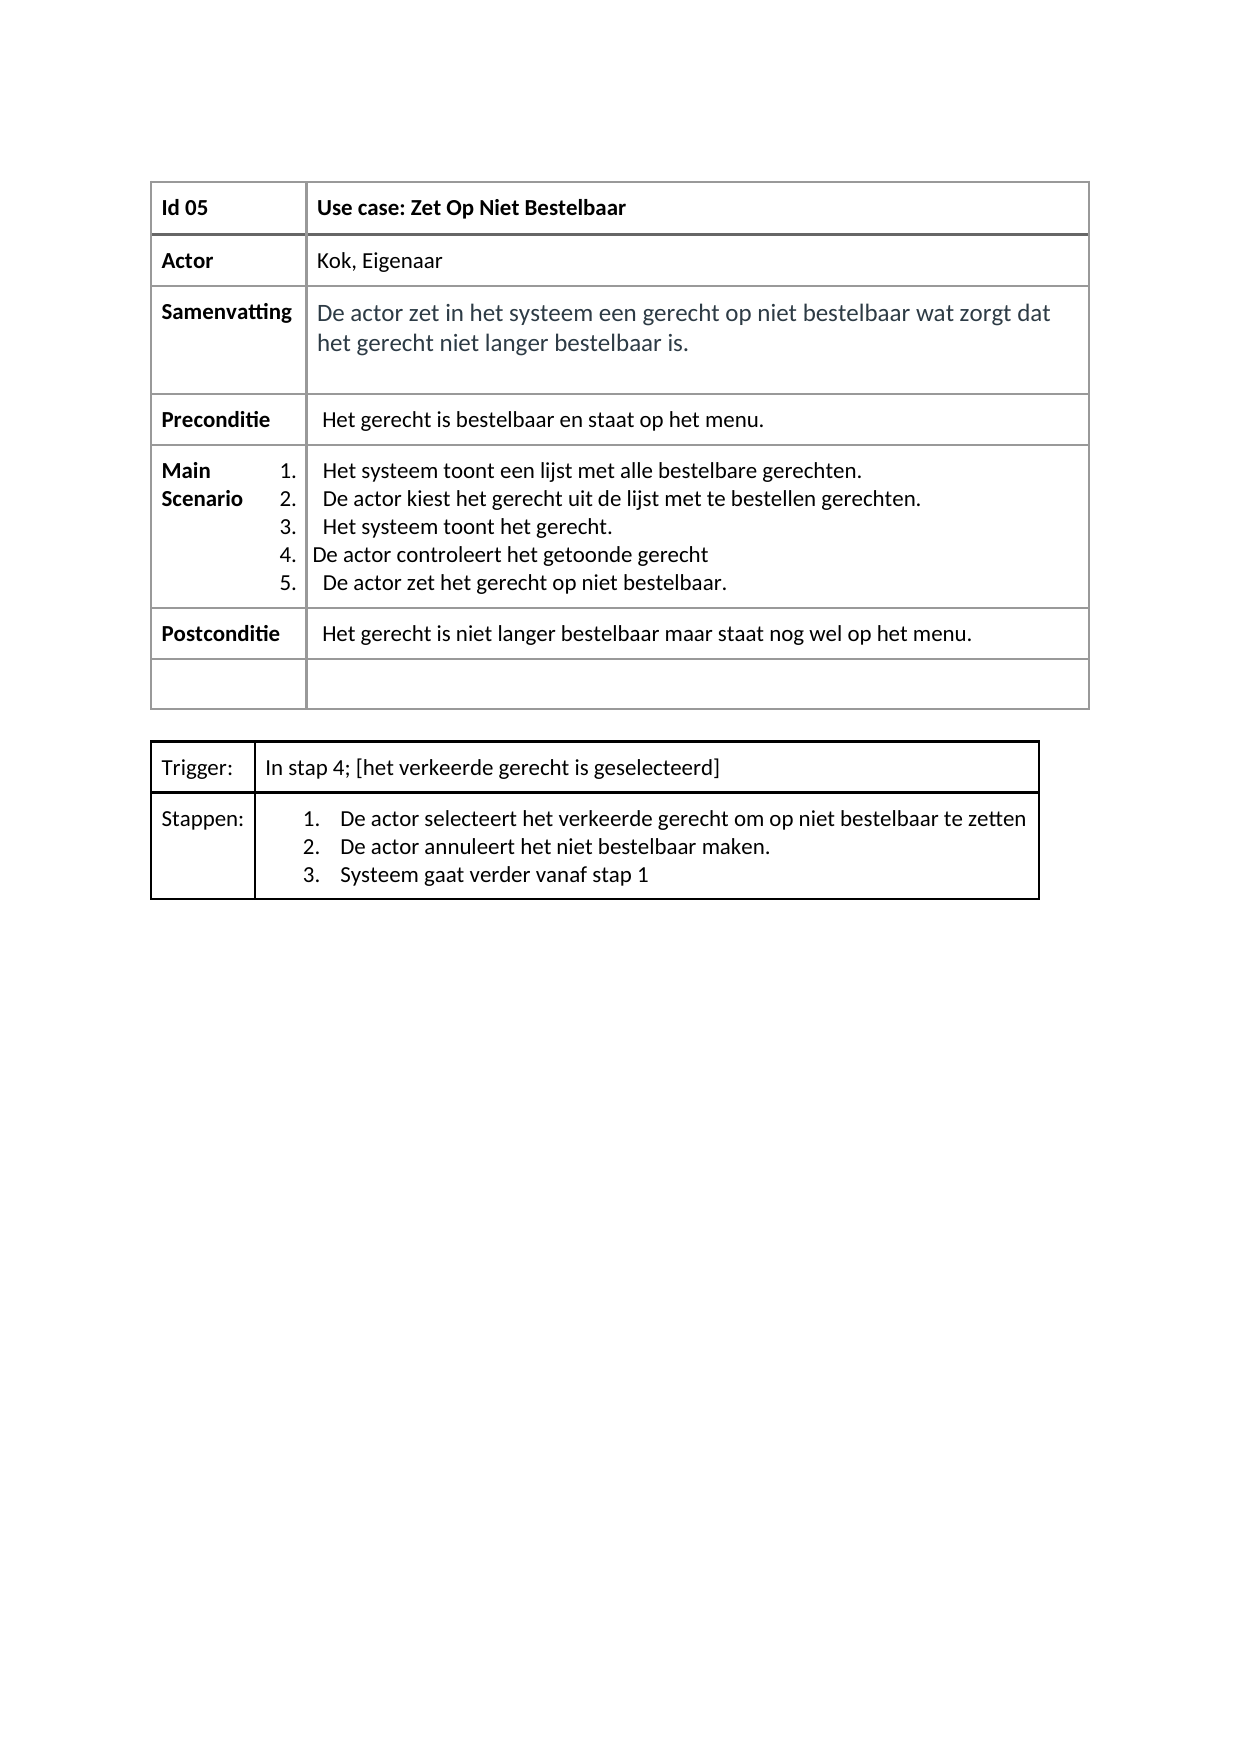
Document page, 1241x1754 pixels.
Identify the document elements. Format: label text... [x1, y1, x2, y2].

table_cell De actor selecteert het verkeerde gerecht om op niet bestelbaar te zetten De actor annuleert het niet bestelbaar maken. Systeem gaat verder vanaf stap 1 [256, 794, 1038, 898]
table_cell [152, 660, 305, 708]
table_cell Preconditie [152, 395, 305, 444]
table_cell Postconditie [152, 609, 305, 658]
table_cell Stappen: [152, 794, 254, 898]
table_cell Kok, Eigenaar [308, 236, 1088, 284]
table_cell Samenvatting [152, 287, 305, 393]
table_cell 1. Het systeem toont een lijst met alle bestelbare gerechten. 2. De actor kiest het gerecht uit de lijst met te bestellen gerechten. 3. Het systeem toont het gerecht. 4. De actor controleert het getoonde gerecht 5. De actor zet het gerecht op niet bestelbaar. [308, 446, 1088, 607]
table_header Trigger: [152, 743, 254, 791]
table_cell Main Scenario [152, 446, 305, 607]
table_cell De actor zet in het systeem een gerecht op niet bestelbaar wat zorgt dat het gerecht niet langer bestelbaar is. [308, 287, 1088, 393]
table_header In stap 4; [het verkeerde gerecht is geselecteerd] [256, 743, 1038, 791]
table_cell Het gerecht is bestelbaar en staat op het menu. [308, 395, 1088, 444]
table_header Id 05 [152, 183, 305, 233]
table_header Use case: Zet Op Niet Bestelbaar [308, 183, 1088, 233]
table_cell [308, 660, 1088, 708]
table_cell Het gerecht is niet langer bestelbaar maar staat nog wel op het menu. [308, 609, 1088, 658]
table_cell Actor [152, 236, 305, 284]
